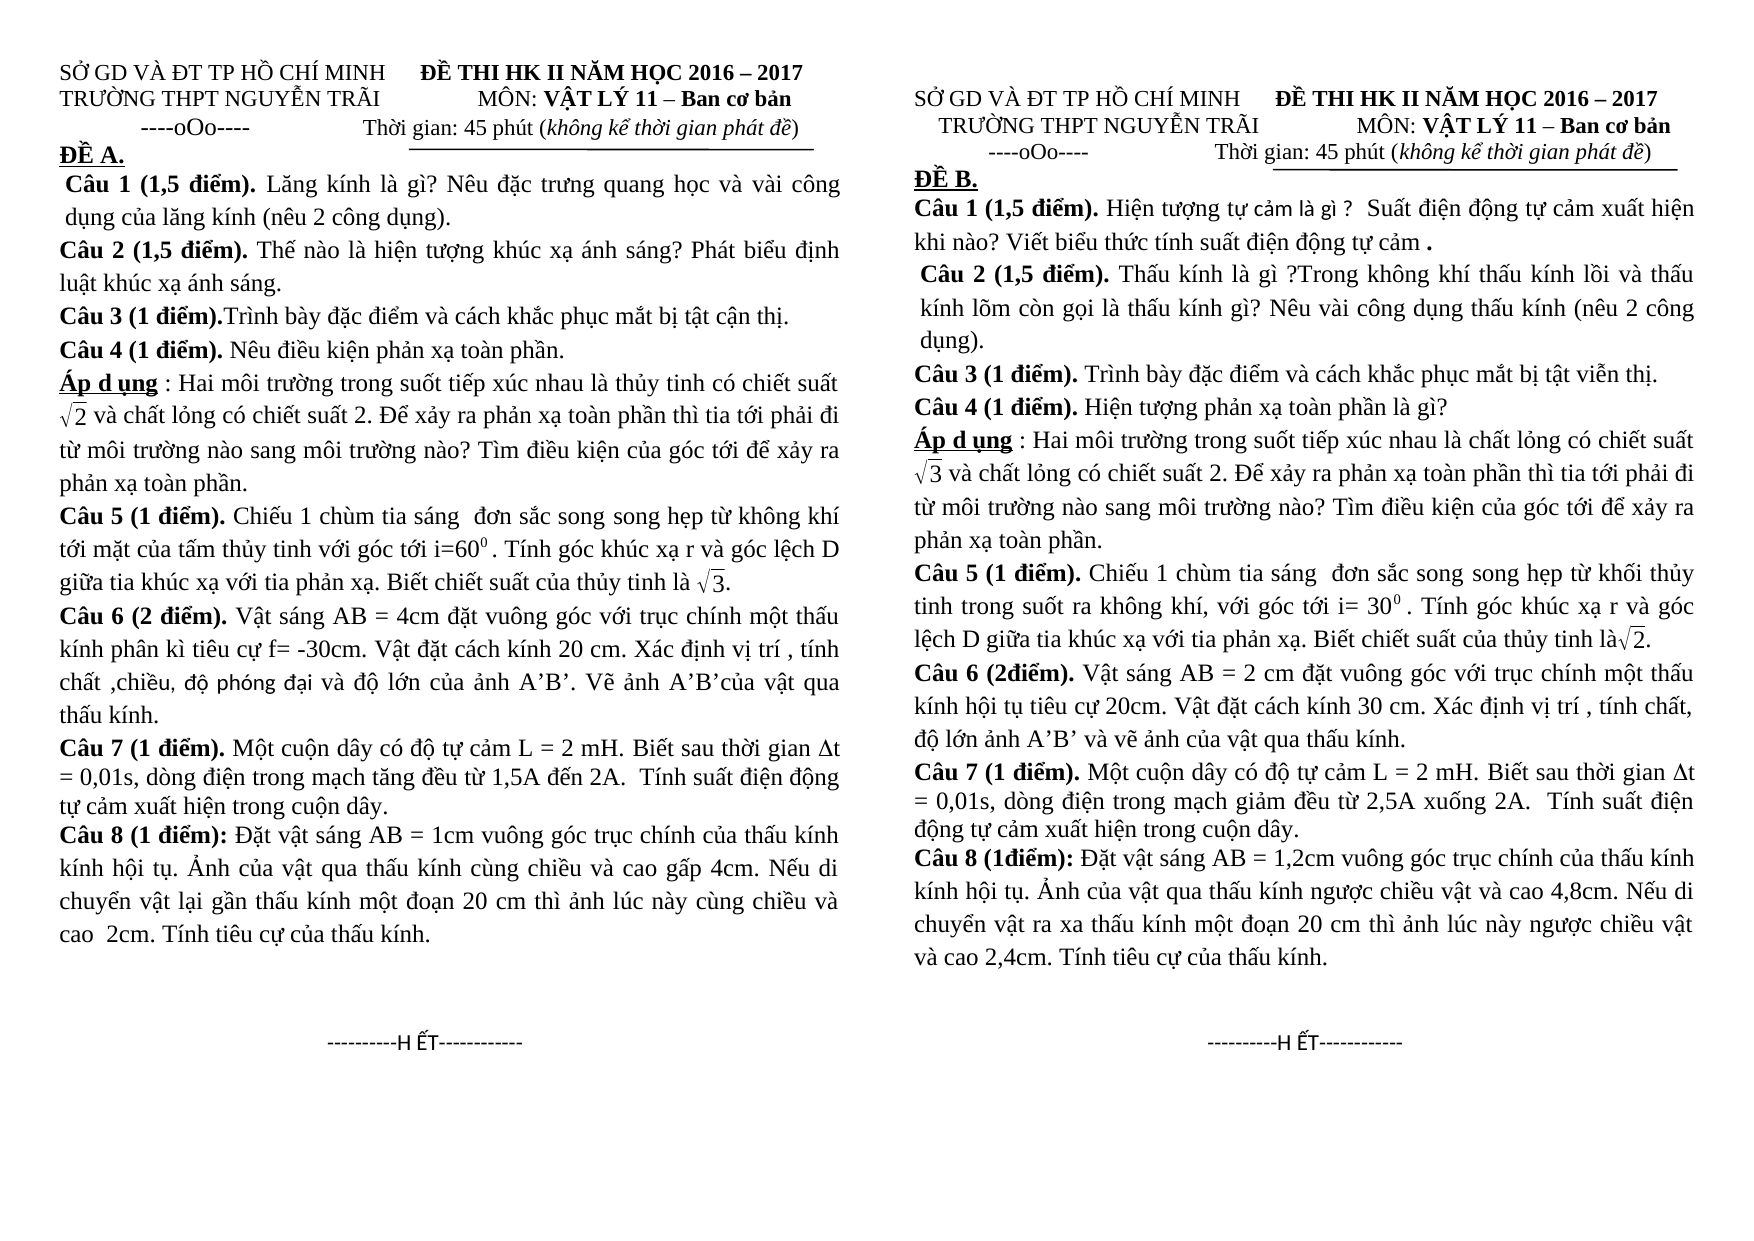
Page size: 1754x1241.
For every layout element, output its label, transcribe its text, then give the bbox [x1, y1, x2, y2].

text Câu 2 (1,5 điểm). Thế nào là hiện tượng khúc xạ ánh sáng? Phát biểu định luật khúc xạ ánh sáng. [59, 235, 840, 297]
text Áp d ụng : Hai môi trường trong suốt tiếp xúc nhau là chất lỏng có chiết suất và chất lỏng có chiết suất 2. Để xảy ra phản xạ toàn phần thì tia tới phải đi từ môi trường nào sang môi trường nào? Tìm điều kiện của góc tới để xảy ra phản xạ toàn phần. [914, 425, 1695, 554]
text Câu 3 (1 điểm). Trình bày đặc điểm và cách khắc phục mắt bị tật viễn thị. [914, 359, 1695, 387]
text ----oOo---- Thời gian: 45 phút (không kể thời gian phát đề) [59, 112, 840, 141]
text SỞ GD VÀ ĐT TP HỒ CHÍ MINH ĐỀ THI HK II NĂM HỌC 2016 – 2017 [59, 59, 840, 85]
text ----oOo---- Thời gian: 45 phút (không kể thời gian phát đề) [914, 138, 1695, 164]
text SỞ GD VÀ ĐT TP HỒ CHÍ MINH ĐỀ THI HK II NĂM HỌC 2016 – 2017 [914, 85, 1695, 112]
text Câu 2 (1,5 điểm). Thấu kính là gì ?Trong không khí thấu kính lồi và thấu kính lõm còn gọi là thấu kính gì? Nêu vài công dụng thấu kính (nêu 2 công dụng). [920, 259, 1695, 354]
text TRƯỜNG THPT NGUYỄN TRÃI MÔN: VẬT LÝ 11 – Ban cơ bản [914, 112, 1695, 138]
text Câu 8 (1điểm): Đặt vật sáng AB = 1,2cm vuông góc trục chính của thấu kính kính hội tụ. Ảnh của vật qua thấu kính ngược chiều vật và cao 4,8cm. Nếu di chuyển vật ra xa thấu kính một đoạn 20 cm thì ảnh lúc này ngược chiều vật và cao 2,4cm. Tính tiêu cự của thấu kính. [914, 843, 1695, 971]
text Câu 5 (1 điểm). Chiếu 1 chùm tia sáng đơn sắc song song hẹp từ khối thủy tinh trong suốt ra không khí, với góc tới i= 300 . Tính góc khúc xạ r và góc lệch D giữa tia khúc xạ với tia phản xạ. Biết chiết suất của thủy tinh là. [914, 558, 1695, 654]
text Câu 7 (1 điểm). Một cuộn dây có độ tự cảm L = 2 mH. Biết sau thời gian t = 0,01s, dòng điện trong mạch tăng đều từ 1,5A đến 2A. Tính suất điện động tự cảm xuất hiện trong cuộn dây. [59, 733, 840, 820]
text Câu 1 (1,5 điểm). Hiện tượng tự cảm là gì ? Suất điện động tự cảm xuất hiện khi nào? Viết biểu thức tính suất điện động tự cảm . [914, 193, 1695, 255]
text TRƯỜNG THPT NGUYỄN TRÃI MÔN: VẬT LÝ 11 – Ban cơ bản [59, 85, 840, 112]
text Câu 3 (1 điểm).Trình bày đặc điểm và cách khắc phục mắt bị tật cận thị. [59, 301, 840, 330]
text Câu 7 (1 điểm). Một cuộn dây có độ tự cảm L = 2 mH. Biết sau thời gian t = 0,01s, dòng điện trong mạch giảm đều từ 2,5A xuống 2A. Tính suất điện động tự cảm xuất hiện trong cuộn dây. [914, 757, 1695, 843]
text Câu 1 (1,5 điểm). Lăng kính là gì? Nêu đặc trưng quang học và vài công dụng của lăng kính (nêu 2 công dụng). [65, 169, 840, 231]
text Câu 6 (2điểm). Vật sáng AB = 2 cm đặt vuông góc với trục chính một thấu kính hội tụ tiêu cự 20cm. Vật đặt cách kính 30 cm. Xác định vị trí , tính chất, độ lớn ảnh A’B’ và vẽ ảnh của vật qua thấu kính. [914, 658, 1695, 753]
text Câu 4 (1 điểm). Hiện tượng phản xạ toàn phần là gì? [914, 392, 1695, 420]
text ----------H ẾT------------ ----------H ẾT------------ [59, 1028, 1695, 1056]
text Câu 6 (2 điểm). Vật sáng AB = 4cm đặt vuông góc với trục chính một thấu kính phân kì tiêu cự f= -30cm. Vật đặt cách kính 20 cm. Xác định vị trí , tính chất ,chiều, độ phóng đại và độ lớn của ảnh A’B’. Vẽ ảnh A’B’của vật qua thấu kính. [59, 601, 840, 729]
text ĐỀ B. [914, 164, 1695, 193]
text Áp d ụng : Hai môi trường trong suốt tiếp xúc nhau là thủy tinh có chiết suất và chất lỏng có chiết suất 2. Để xảy ra phản xạ toàn phần thì tia tới phải đi từ môi trường nào sang môi trường nào? Tìm điều kiện của góc tới để xảy ra phản xạ toàn phần. [59, 368, 840, 497]
text Câu 4 (1 điểm). Nêu điều kiện phản xạ toàn phần. [59, 335, 840, 363]
text Câu 5 (1 điểm). Chiếu 1 chùm tia sáng đơn sắc song song hẹp từ không khí tới mặt của tấm thủy tinh với góc tới i=600 . Tính góc khúc xạ r và góc lệch D giữa tia khúc xạ với tia phản xạ. Biết chiết suất của thủy tinh là . [59, 501, 840, 597]
text ĐỀ A. [59, 141, 840, 169]
text Câu 8 (1 điểm): Đặt vật sáng AB = 1cm vuông góc trục chính của thấu kính kính hội tụ. Ảnh của vật qua thấu kính cùng chiều và cao gấp 4cm. Nếu di chuyển vật lại gần thấu kính một đoạn 20 cm thì ảnh lúc này cùng chiều và cao 2cm. Tính tiêu cự của thấu kính. [59, 820, 840, 947]
